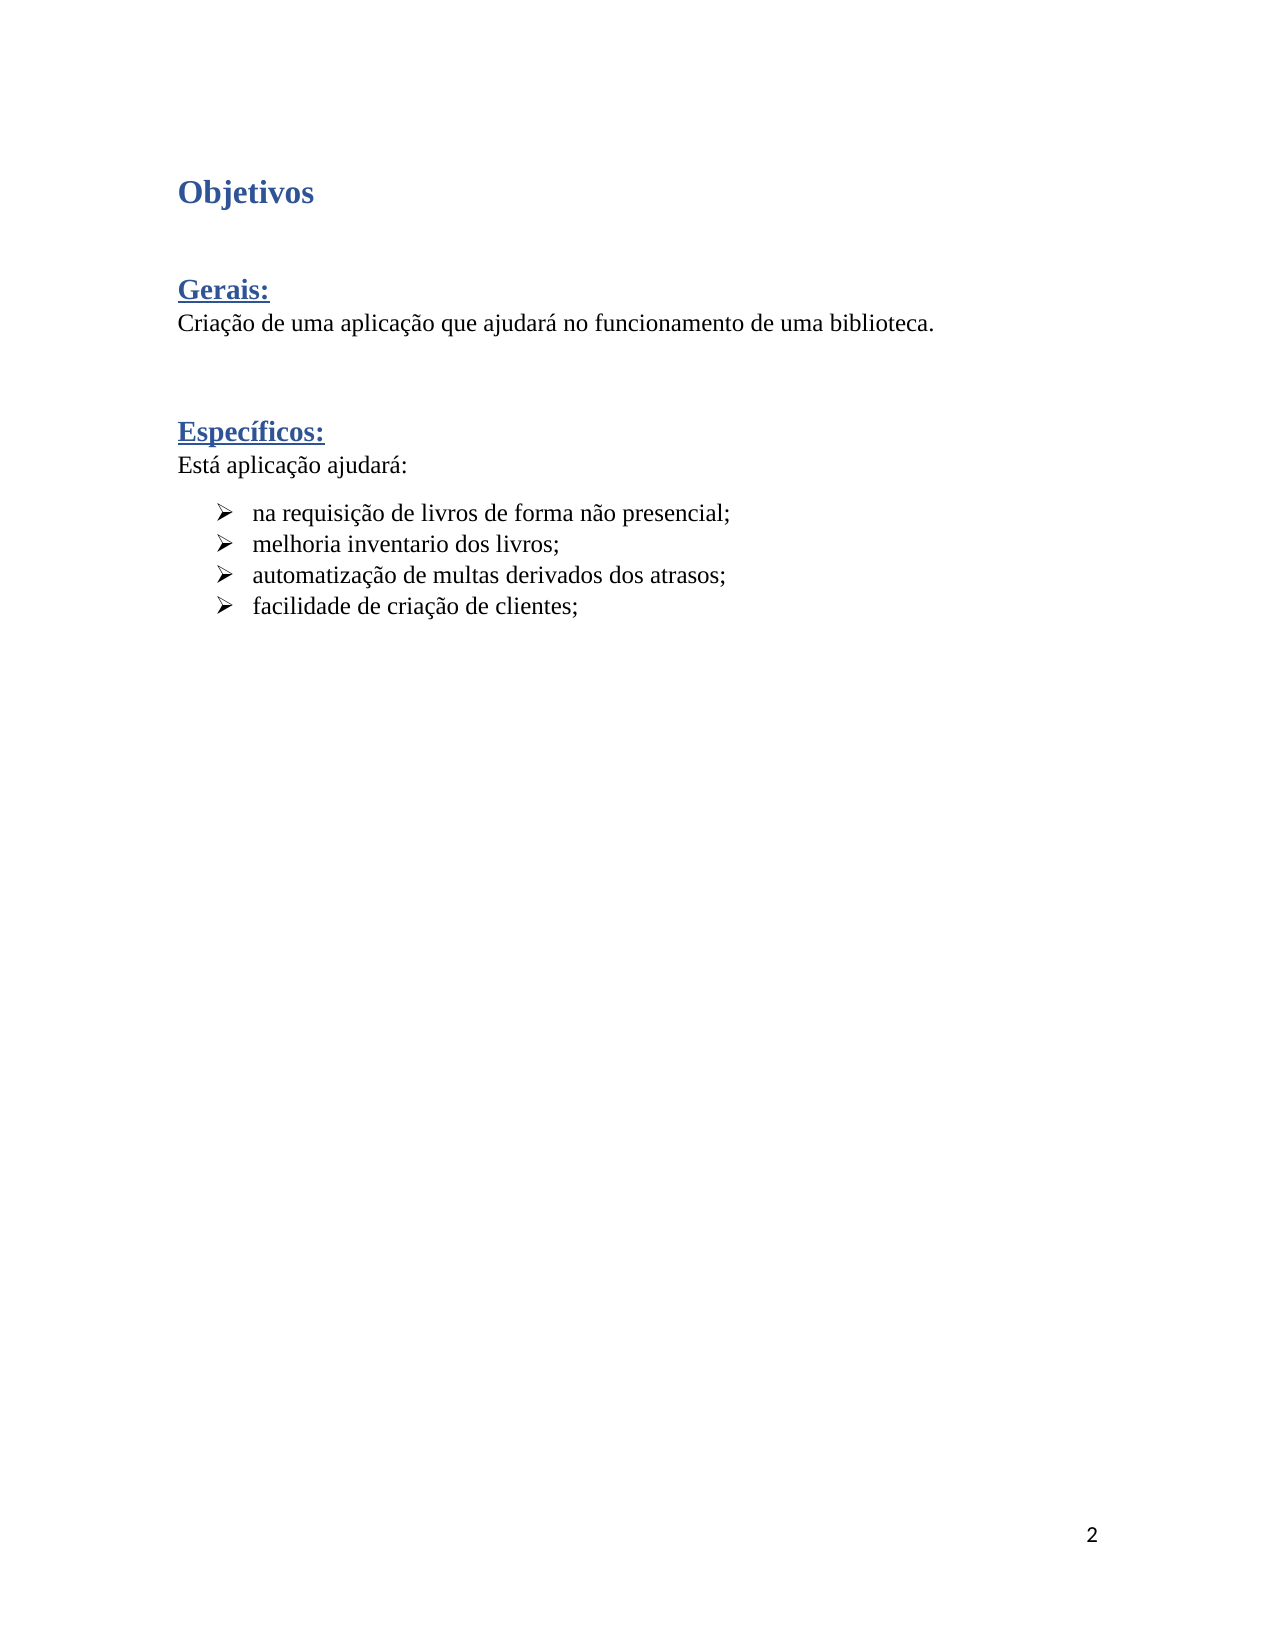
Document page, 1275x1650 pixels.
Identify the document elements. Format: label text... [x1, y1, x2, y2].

subtitle Gerais: [177, 272, 1098, 306]
list automatização de multas derivados dos atrasos; [215, 560, 1098, 588]
text Criação de uma aplicação que ajudará no funcionamento de uma biblioteca. [177, 308, 1098, 337]
subtitle Específicos: [177, 414, 1098, 447]
text Está aplicação ajudará: [177, 450, 1098, 479]
list na requisição de livros de forma não presencial; [215, 498, 1098, 526]
list melhoria inventario dos livros; [215, 529, 1098, 557]
list facilidade de criação de clientes; [215, 591, 1098, 619]
subtitle Objetivos [177, 173, 1098, 211]
